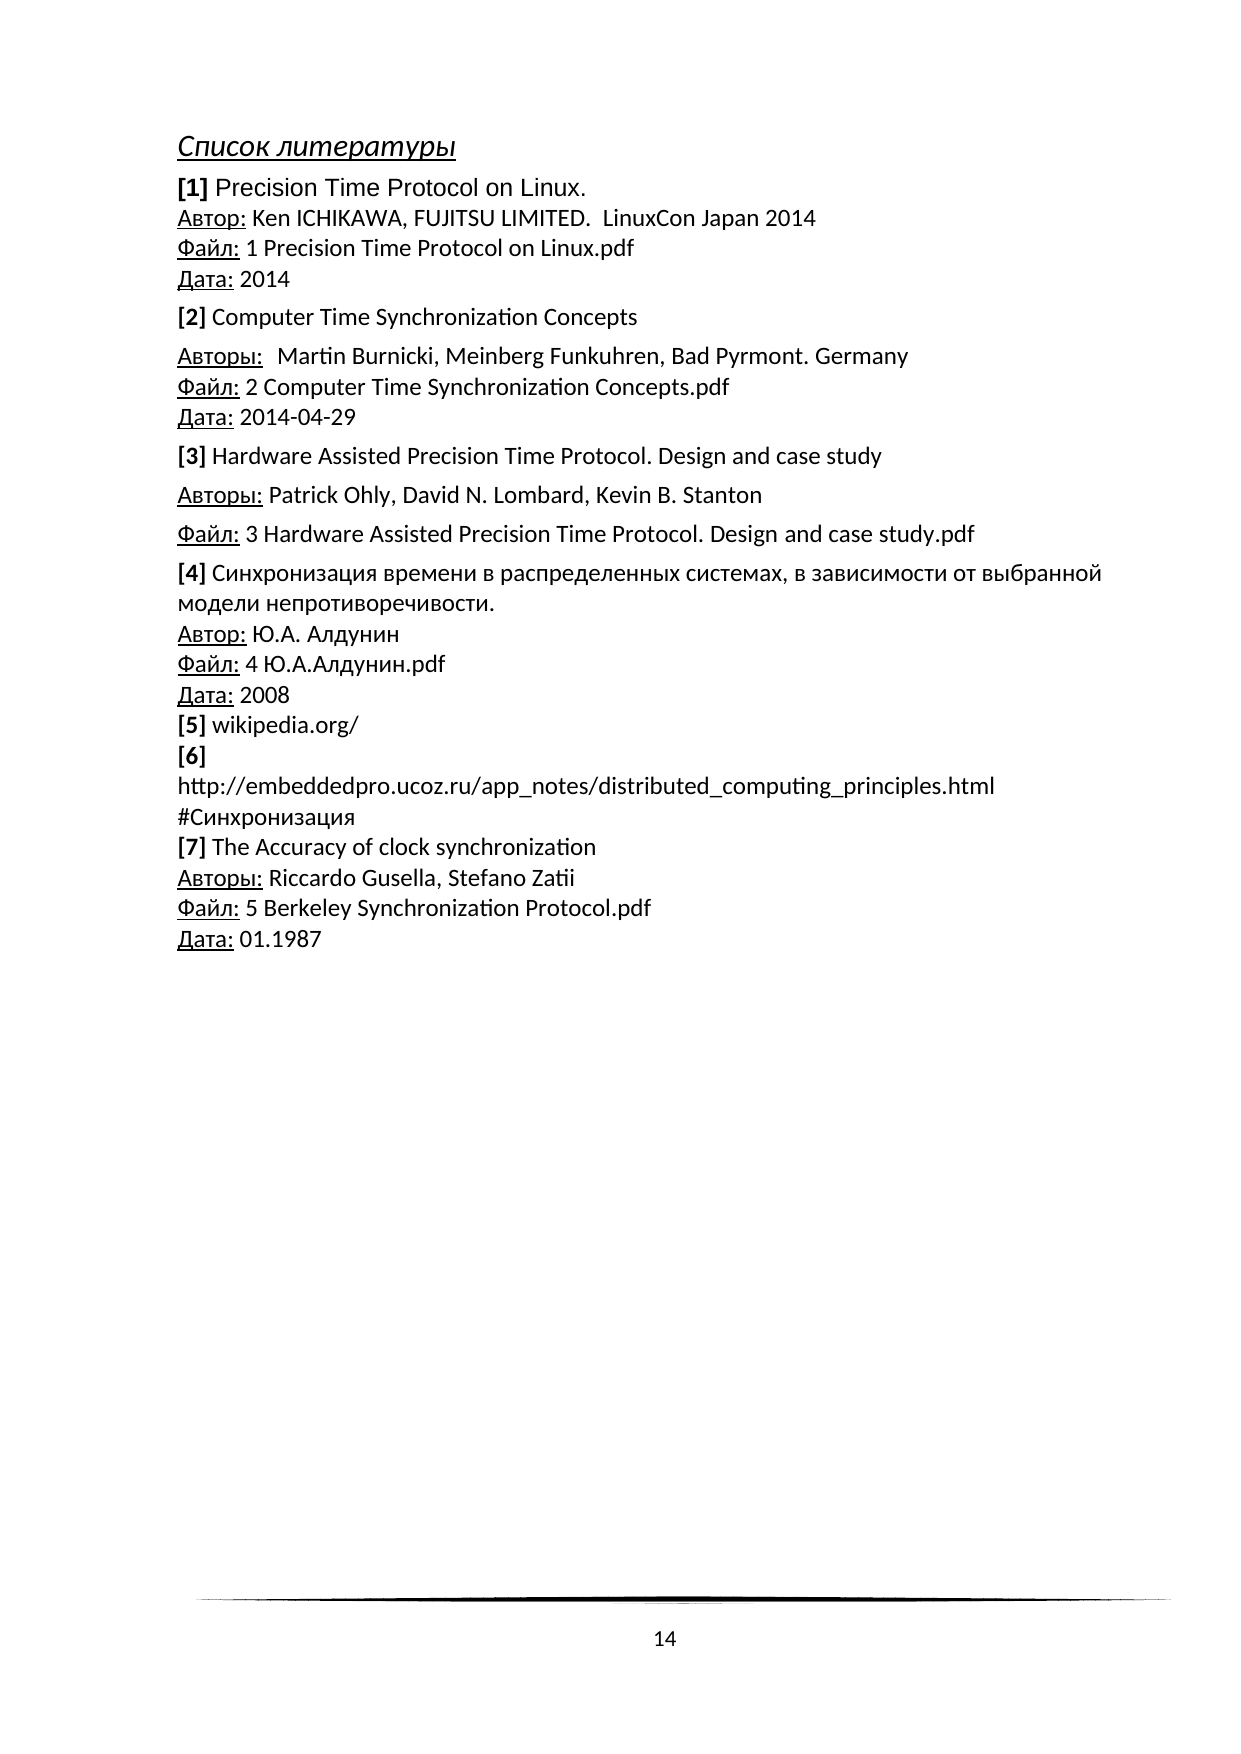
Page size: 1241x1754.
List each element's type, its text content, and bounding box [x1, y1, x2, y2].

text Дата: 2008 [177, 679, 1152, 709]
text Авторы: Patrick Ohly, David N. Lombard, Kevin B. Stanton [177, 479, 1152, 510]
text Дата: 01.1987 [177, 923, 1152, 954]
text Дата: 2014 [177, 263, 1152, 293]
text Файл: 3 Hardware Assisted Precision Time Protocol. Design and case study.pdf [177, 518, 1152, 548]
text Файл: 4 Ю.А.Алдунин.pdf [177, 648, 1152, 679]
text Авторы: Riccardo Gusella, Stefano Zatii [177, 862, 1152, 893]
text Файл: 2 Computer Time Synchronization Concepts.pdf [177, 371, 1152, 401]
text Файл: 5 Berkeley Synchronization Protocol.pdf [177, 893, 1152, 923]
text [7] The Accuracy of clock synchronization [177, 832, 1152, 862]
text [5] wikipedia.org/ [177, 709, 1152, 740]
text Автор: Ю.А. Алдунин [177, 618, 1152, 648]
text [2] Computer Time Synchronization Concepts [177, 302, 1152, 332]
text [6] http://embeddedpro.ucoz.ru/app_notes/distributed_computing_principles.html#Синхронизация [177, 740, 1152, 832]
text Автор: Ken ICHIKAWA, FUJITSU LIMITED. LinuxCon Japan 2014 [177, 202, 1152, 232]
text [3] Hardware Assisted Precision Time Protocol. Design and case study [177, 440, 1152, 471]
text Файл: 1 Precision Time Protocol on Linux.pdf [177, 232, 1152, 263]
text Авторы: Martin Burnicki, Meinberg Funkuhren, Bad Pyrmont. Germany [177, 340, 1152, 371]
text [1] Precision Time Protocol on Linux. [177, 173, 1152, 202]
picture [195, 1596, 1172, 1604]
text Список литературы [177, 126, 1152, 164]
text Дата: 2014-04-29 [177, 401, 1152, 432]
text [4] Синхронизация времени в распределенных системах, в зависимости от выбранной модели непротиворечивости. [177, 557, 1152, 618]
